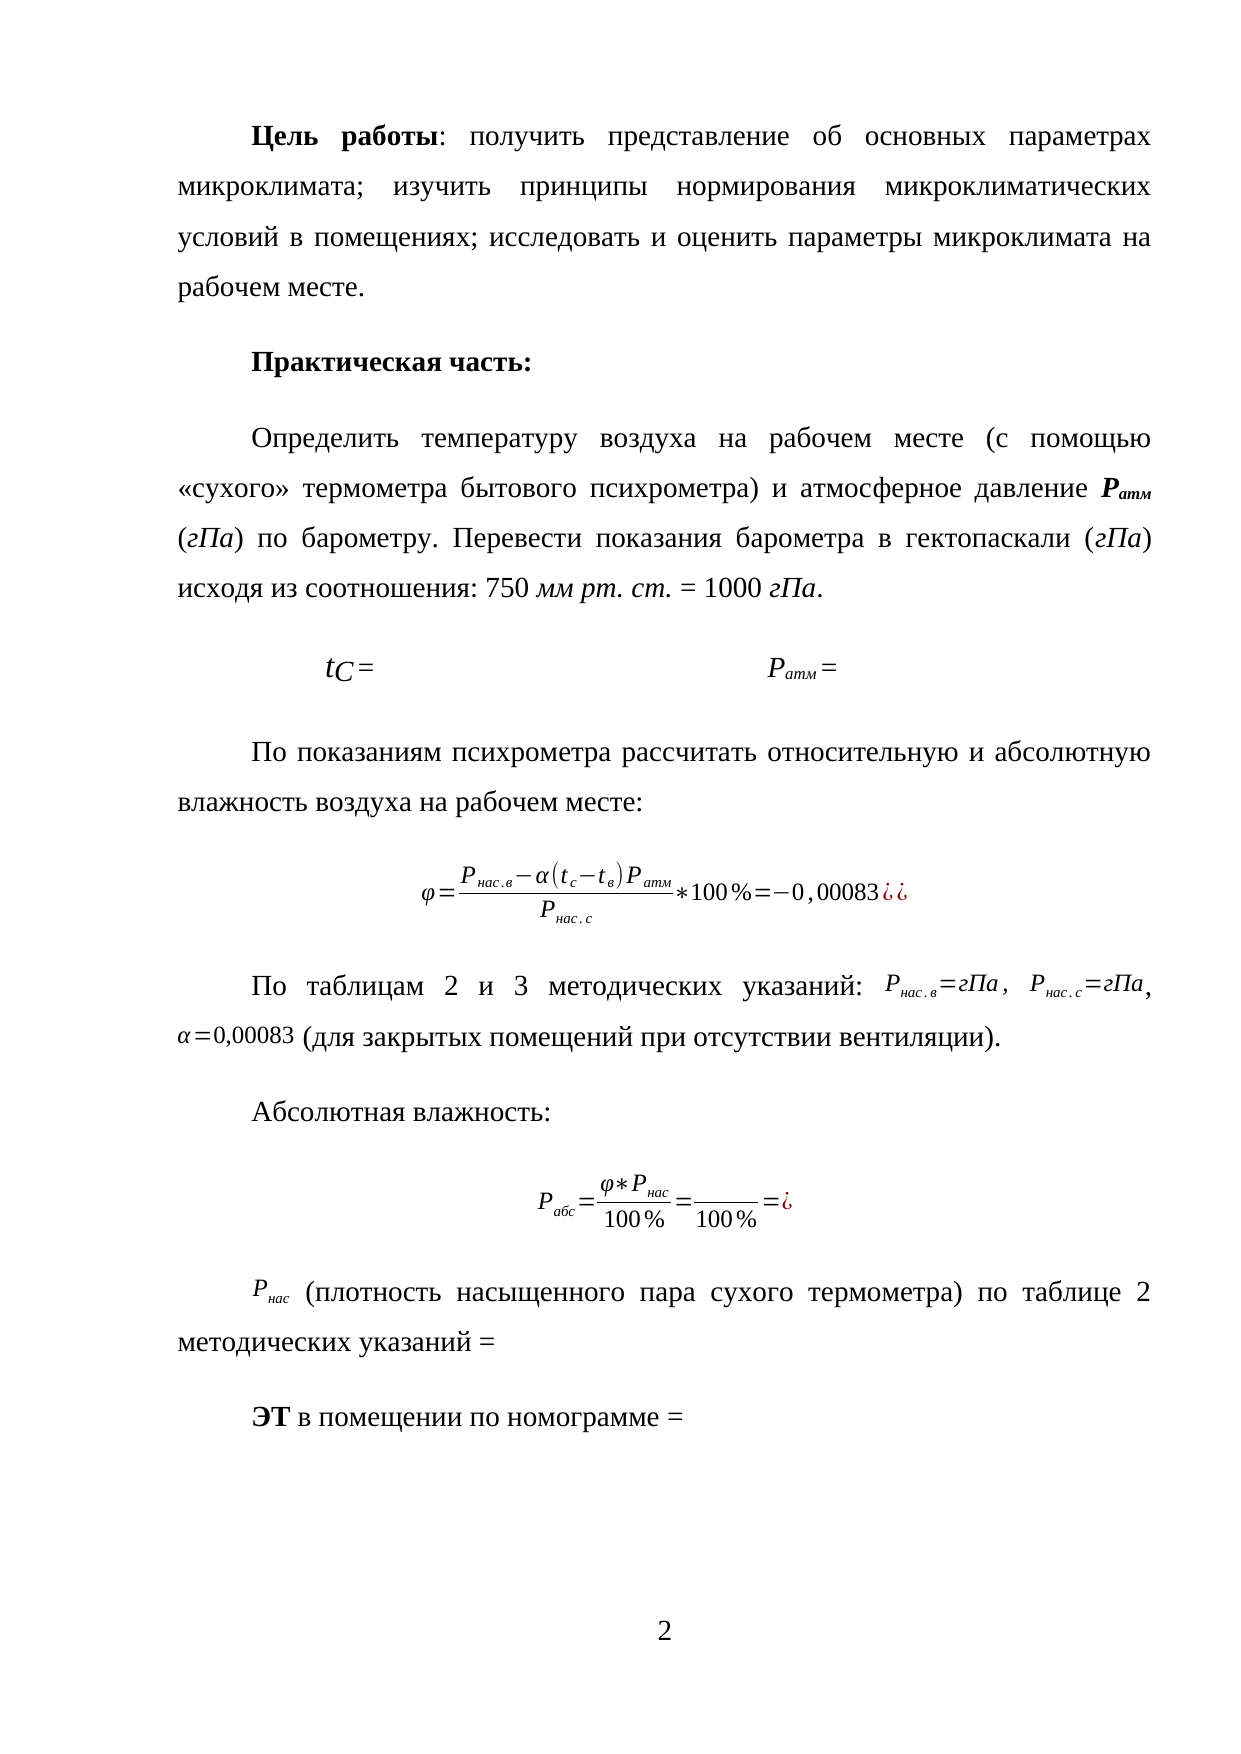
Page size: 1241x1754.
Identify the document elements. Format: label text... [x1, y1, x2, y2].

text По таблицам 2 и 3 методических указаний: , (для закрытых помещений при отсутствии вентиляции). [177, 968, 1152, 1052]
text По показаниям психрометра рассчитать относительную и абсолютную влажность воздуха на рабочем месте: [177, 734, 1152, 818]
text (плотность насыщенного пара сухого термометра) по таблице 2 методических указаний = [177, 1274, 1152, 1358]
text Цель работы: получить представление об основных параметрах микроклимата; изучить принципы нормирования микроклиматических условий в помещениях; исследовать и оценить параметры микроклимата на рабочем месте. [177, 118, 1152, 303]
text tc = Pатм = [251, 646, 1152, 688]
text ЭТ в помещении по номограмме = [177, 1399, 1152, 1433]
text Практическая часть: [177, 344, 1152, 378]
text Определить температуру воздуха на рабочем месте (с помощью «сухого» термометра бытового психрометра) и атмосферное давление Pатм (гПа) по барометру. Перевести показания барометра в гектопаскали (гПа) исходя из соотношения: 750 мм рт. ст. = 1000 гПа. [177, 420, 1152, 604]
text Абсолютная влажность: [177, 1094, 1152, 1128]
